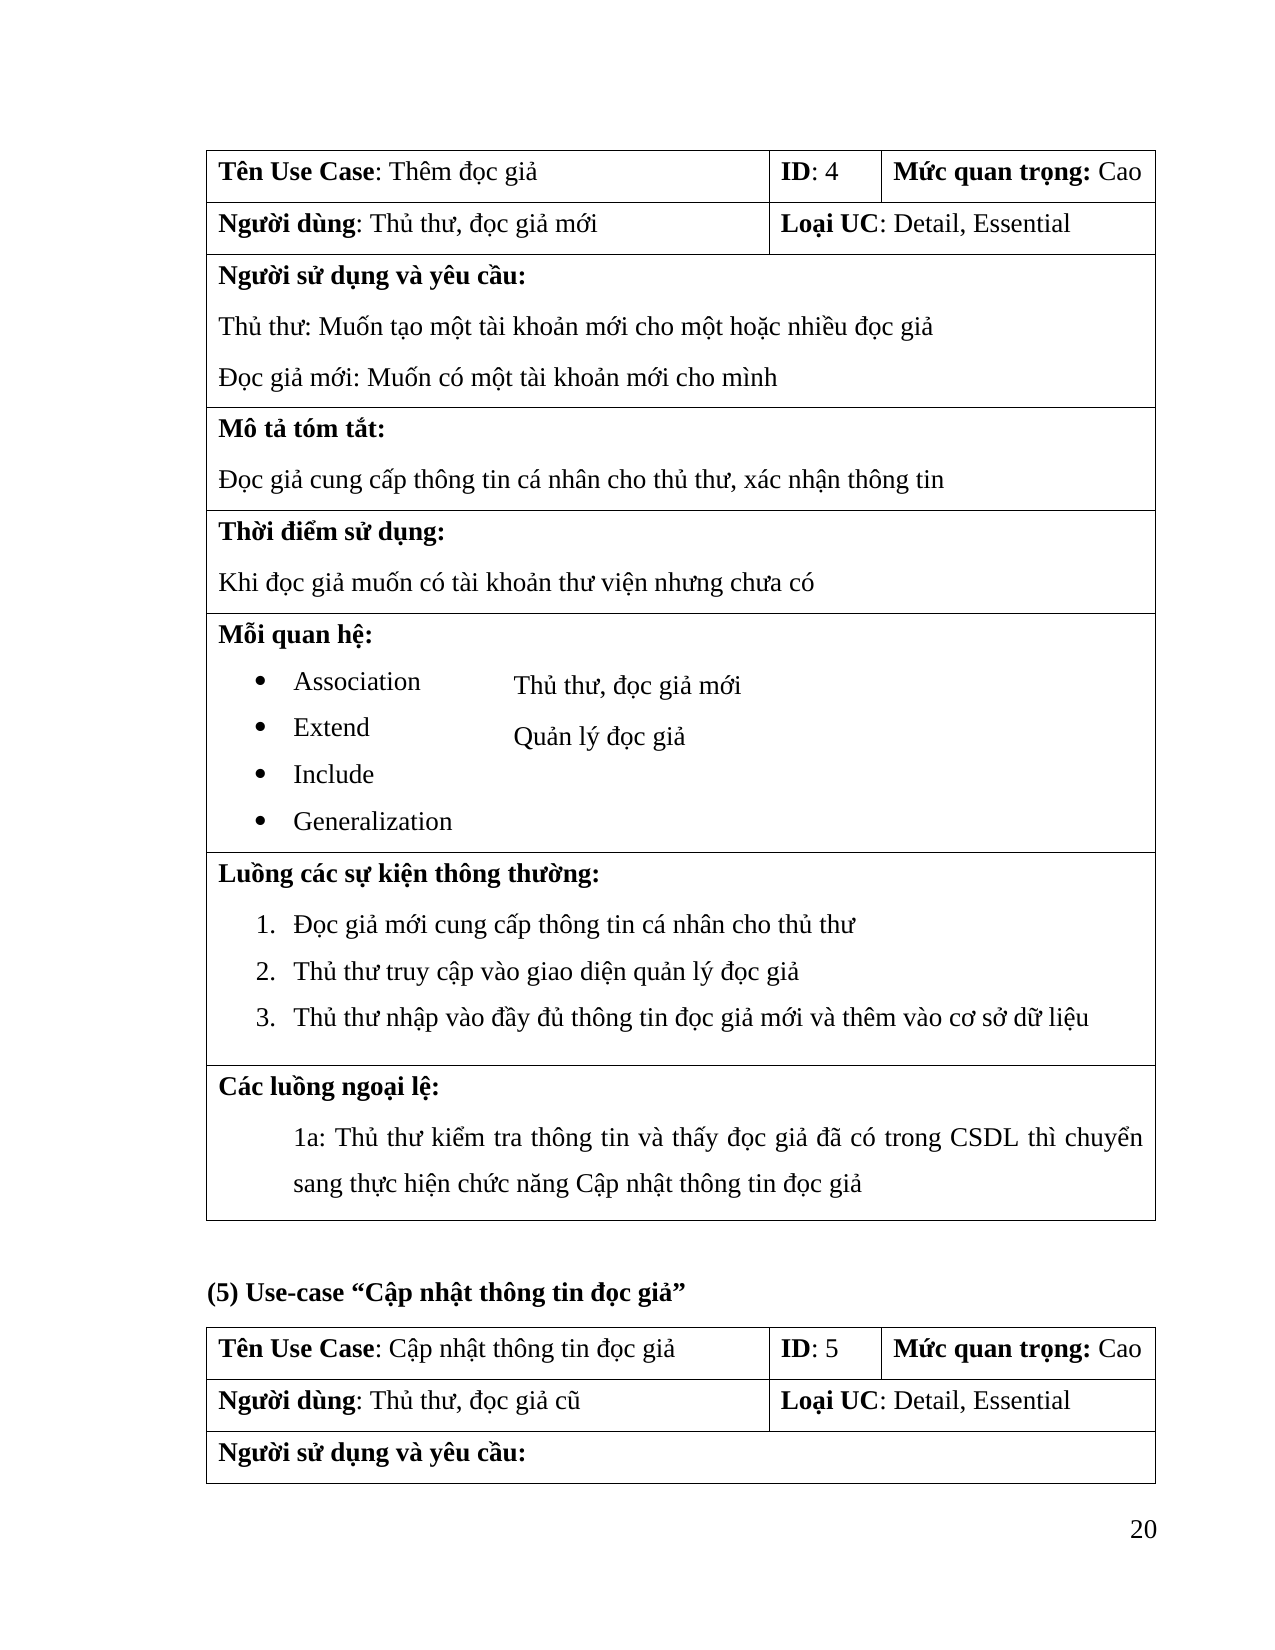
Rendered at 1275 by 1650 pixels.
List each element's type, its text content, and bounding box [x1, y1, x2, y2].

table_cell Loại UC: Detail, Essential [770, 1380, 1155, 1431]
table_cell Các luồng ngoại lệ: 1a: Thủ thư kiểm tra thông tin và thấy đọc giả đã có trong CSDL thì chuyển sang thực hiện chức năng Cập nhật thông tin đọc giả [207, 1066, 1155, 1220]
table_cell Mỗi quan hệ: Association Extend Include Generalization [207, 614, 502, 852]
table_cell Người dùng: Thủ thư, đọc giả mới [207, 203, 769, 254]
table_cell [207, 1432, 1155, 1482]
table_cell Mô tả tóm tắt: Đọc giả cung cấp thông tin cá nhân cho thủ thư, xác nhận thông tin [207, 408, 1155, 510]
table_cell Thủ thư, đọc giả mới Quản lý đọc giả [502, 614, 1155, 852]
table_cell Người dùng: Thủ thư, đọc giả cũ [207, 1380, 769, 1431]
table_cell Loại UC: Detail, Essential [770, 203, 1155, 254]
table_header Mức quan trọng: Cao [882, 151, 1155, 202]
table_cell Người sử dụng và yêu cầu: Thủ thư: Muốn tạo một tài khoản mới cho một hoặc nhiều đọc giả Đọc giả mới: Muốn có một tài khoản mới cho mình [207, 255, 1155, 407]
table_header Tên Use Case: Thêm đọc giả [207, 151, 769, 202]
text (5) Use-case “Cập nhật thông tin đọc giả” [207, 1276, 1157, 1307]
table_header ID: 5 [770, 1328, 881, 1379]
table_header Mức quan trọng: Cao [882, 1328, 1155, 1379]
table_header Tên Use Case: Cập nhật thông tin đọc giả [207, 1328, 769, 1379]
table_cell Thời điểm sử dụng: Khi đọc giả muốn có tài khoản thư viện nhưng chưa có [207, 511, 1155, 613]
table_cell Luồng các sự kiện thông thường: Đọc giả mới cung cấp thông tin cá nhân cho thủ thư Thủ thư truy cập vào giao diện quản lý đọc giả Thủ thư nhập vào đầy đủ thông tin đọc giả mới và thêm vào cơ sở dữ liệu [207, 853, 1155, 1065]
table_header ID: 4 [770, 151, 881, 202]
